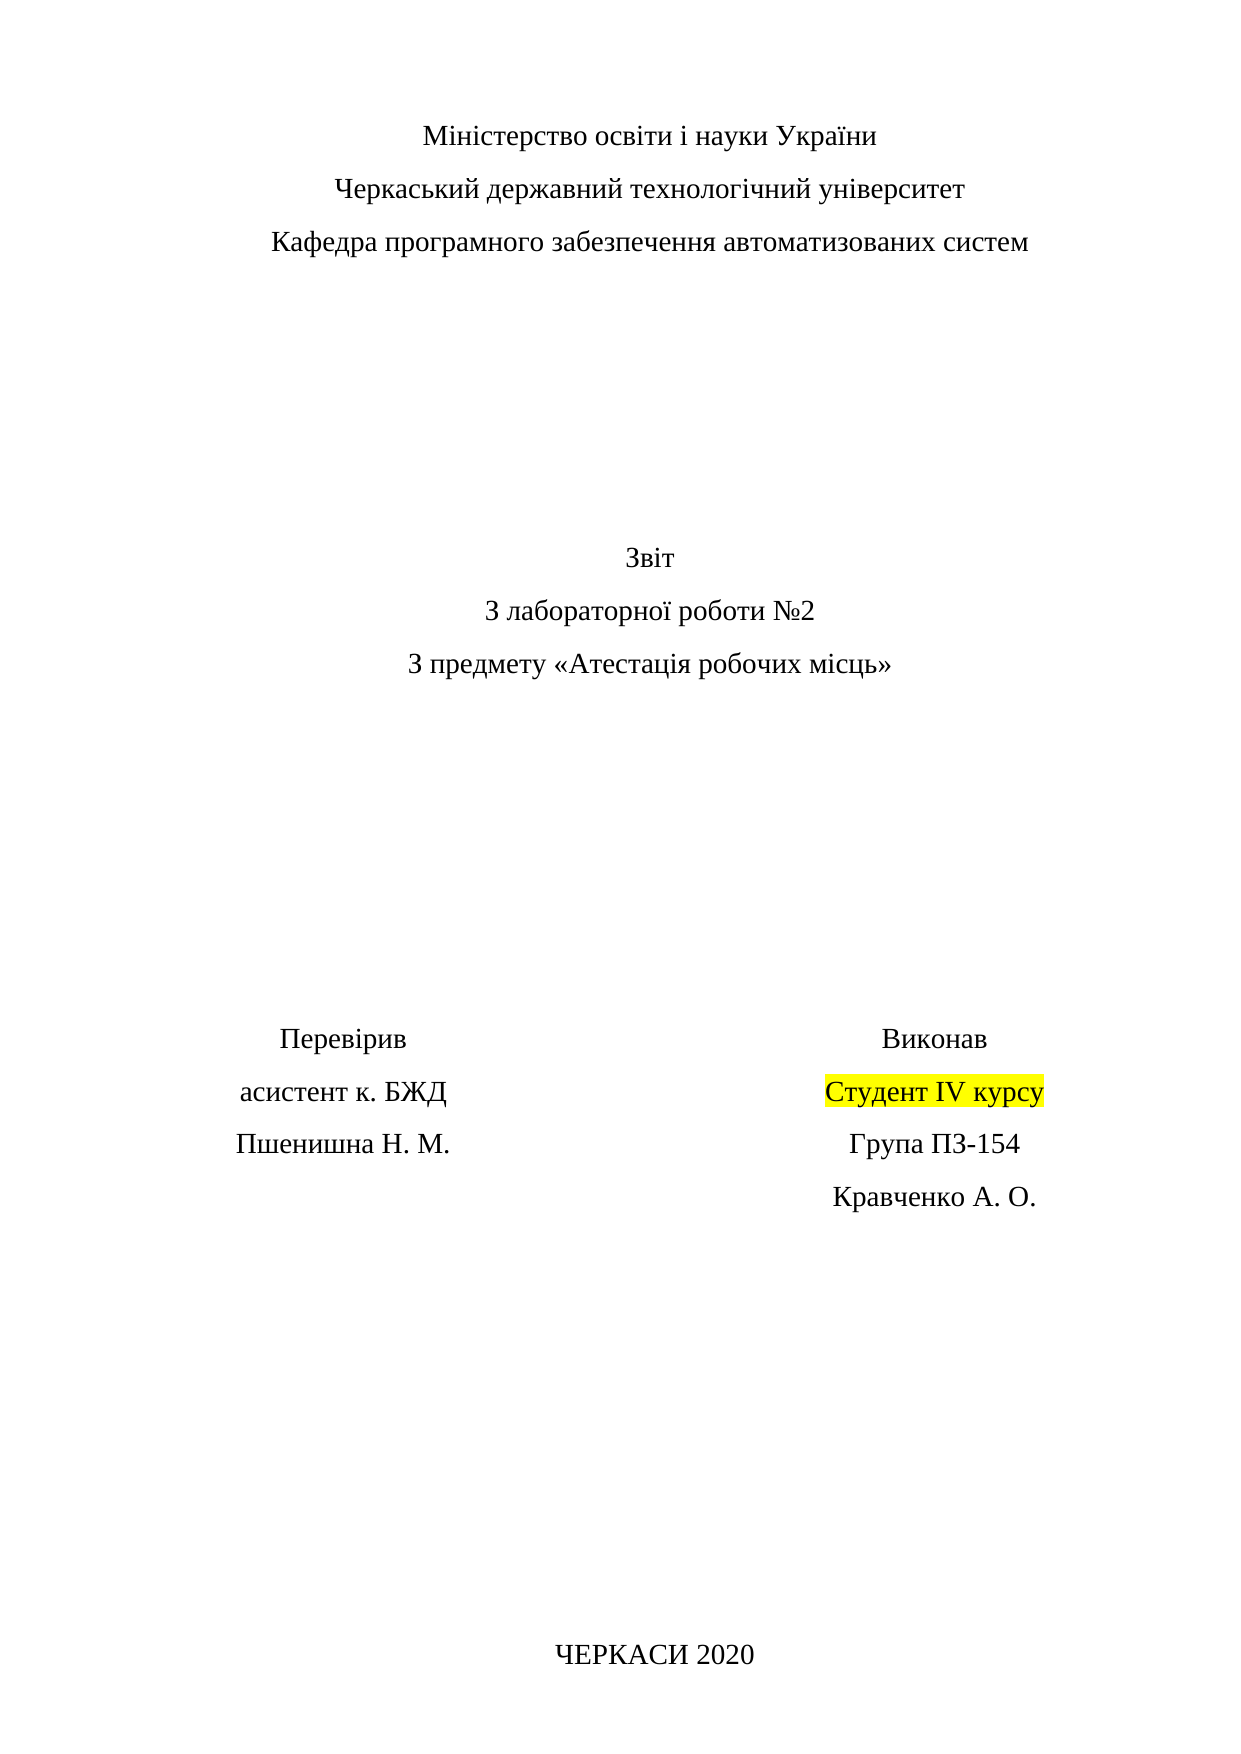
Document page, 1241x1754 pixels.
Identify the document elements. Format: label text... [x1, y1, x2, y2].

text Черкаський державний технологічний університет [148, 171, 1152, 204]
text Міністерство освіти і науки України [148, 118, 1152, 152]
text З предмету «Атестація робочих місць» [148, 646, 1152, 680]
text Звіт [148, 541, 1152, 574]
text Кафедра програмного забезпечення автоматизованих систем [148, 224, 1152, 257]
text З лабораторної роботи №2 [148, 593, 1152, 627]
